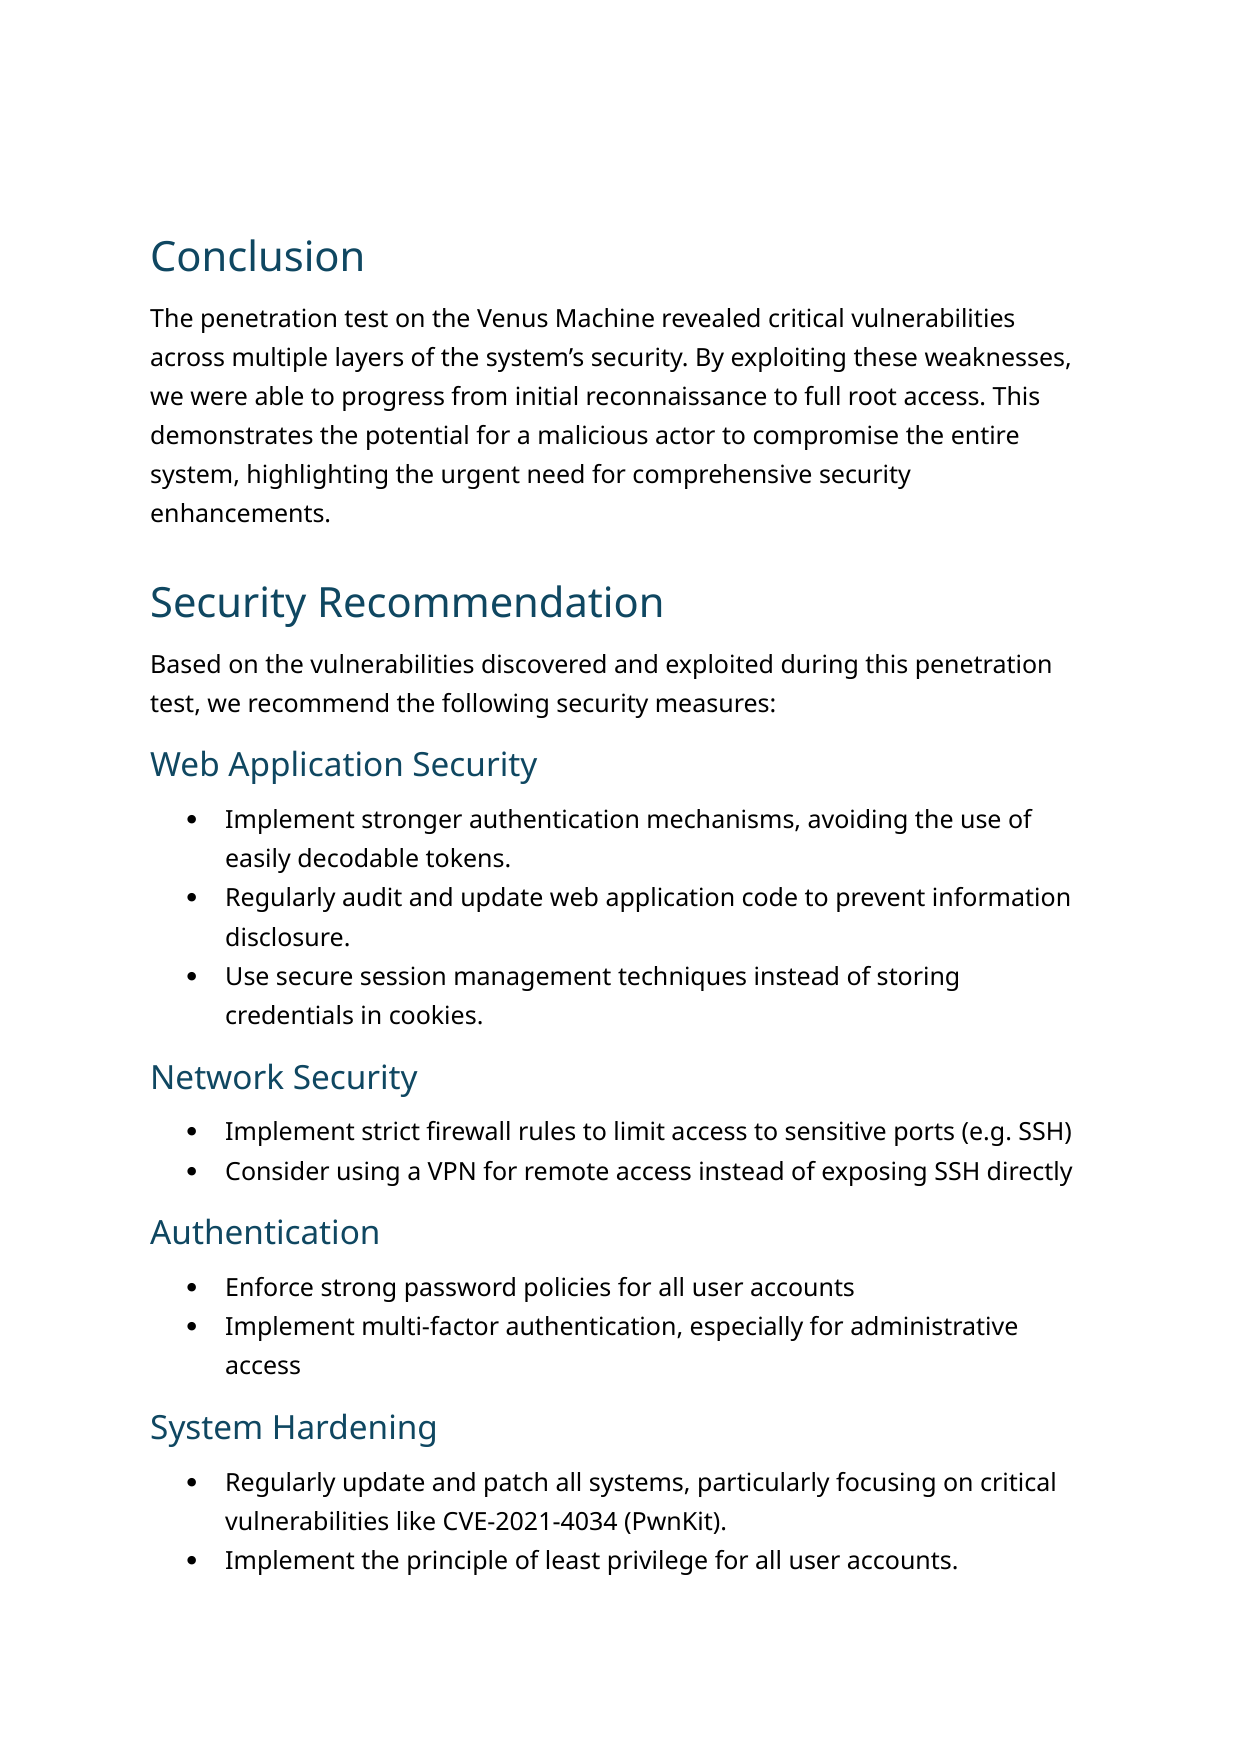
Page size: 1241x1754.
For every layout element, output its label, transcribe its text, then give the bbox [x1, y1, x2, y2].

subtitle System Hardening [150, 1404, 1090, 1449]
text Based on the vulnerabilities discovered and exploited during this penetration test, we recommend the following security measures: [150, 646, 1090, 719]
list Enforce strong password policies for all user accounts [187, 1269, 1090, 1303]
list Implement the principle of least privilege for all user accounts. [187, 1542, 1090, 1577]
subtitle Conclusion [150, 227, 1090, 283]
list Implement multi-factor authentication, especially for administrative access [187, 1309, 1090, 1382]
list Use secure session management techniques instead of storing credentials in cookies. [187, 958, 1090, 1032]
subtitle Web Application Security [150, 741, 1090, 787]
text The penetration test on the Venus Machine revealed critical vulnerabilities across multiple layers of the system’s security. By exploiting these weaknesses, we were able to progress from initial reconnaissance to full root access. This demonstrates the potential for a malicious actor to compromise the entire system, highlighting the urgent need for comprehensive security enhancements. [150, 300, 1090, 530]
list Regularly audit and update web application code to prevent information disclosure. [187, 880, 1090, 953]
subtitle Network Security [150, 1053, 1090, 1099]
subtitle Security Recommendation [150, 573, 1090, 629]
list Implement strict firewall rules to limit access to sensitive ports (e.g. SSH) [187, 1114, 1090, 1148]
subtitle Authentication [150, 1209, 1090, 1254]
list Regularly update and patch all systems, particularly focusing on critical vulnerabilities like CVE-2021-4034 (PwnKit). [187, 1464, 1090, 1537]
list Consider using a VPN for remote access instead of exposing SSH directly [187, 1153, 1090, 1187]
list Implement stronger authentication mechanisms, avoiding the use of easily decodable tokens. [187, 802, 1090, 875]
